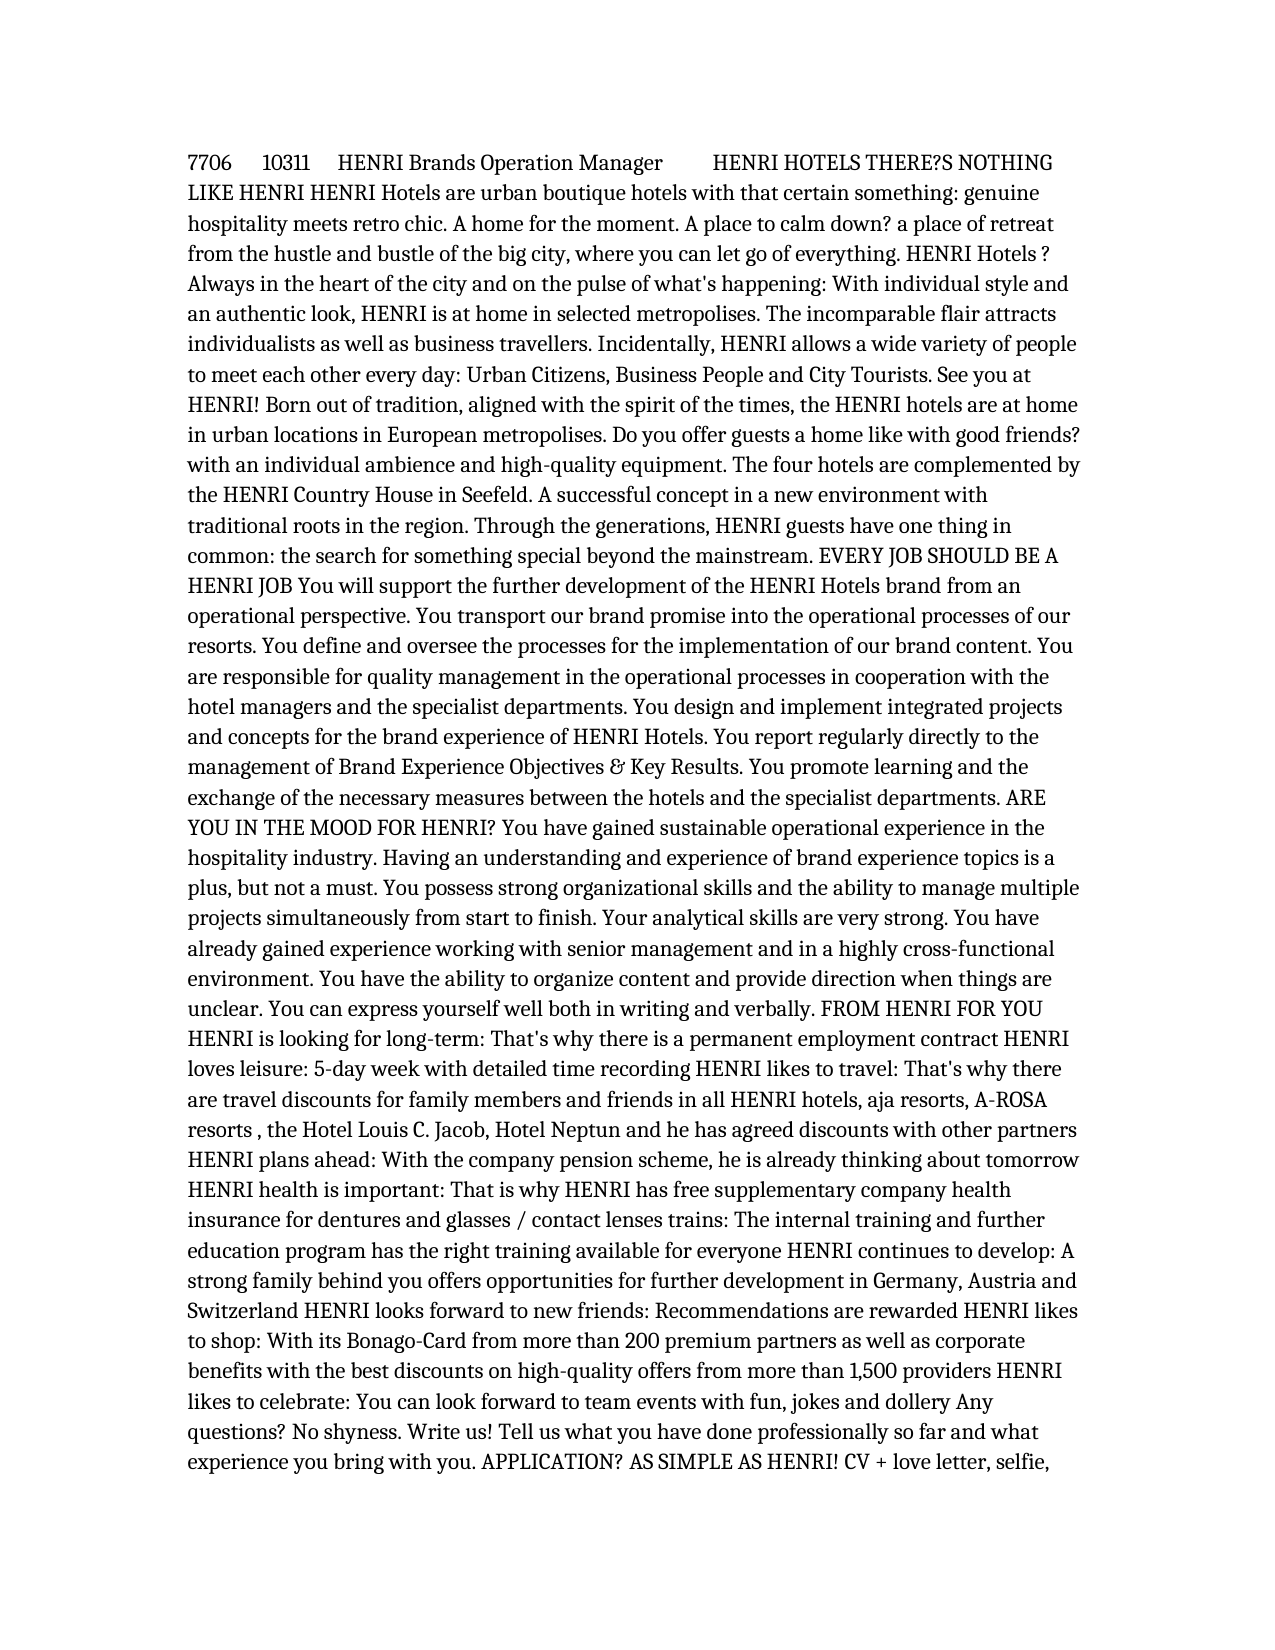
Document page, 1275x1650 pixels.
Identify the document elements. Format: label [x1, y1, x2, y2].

text [187, 150, 1087, 1475]
